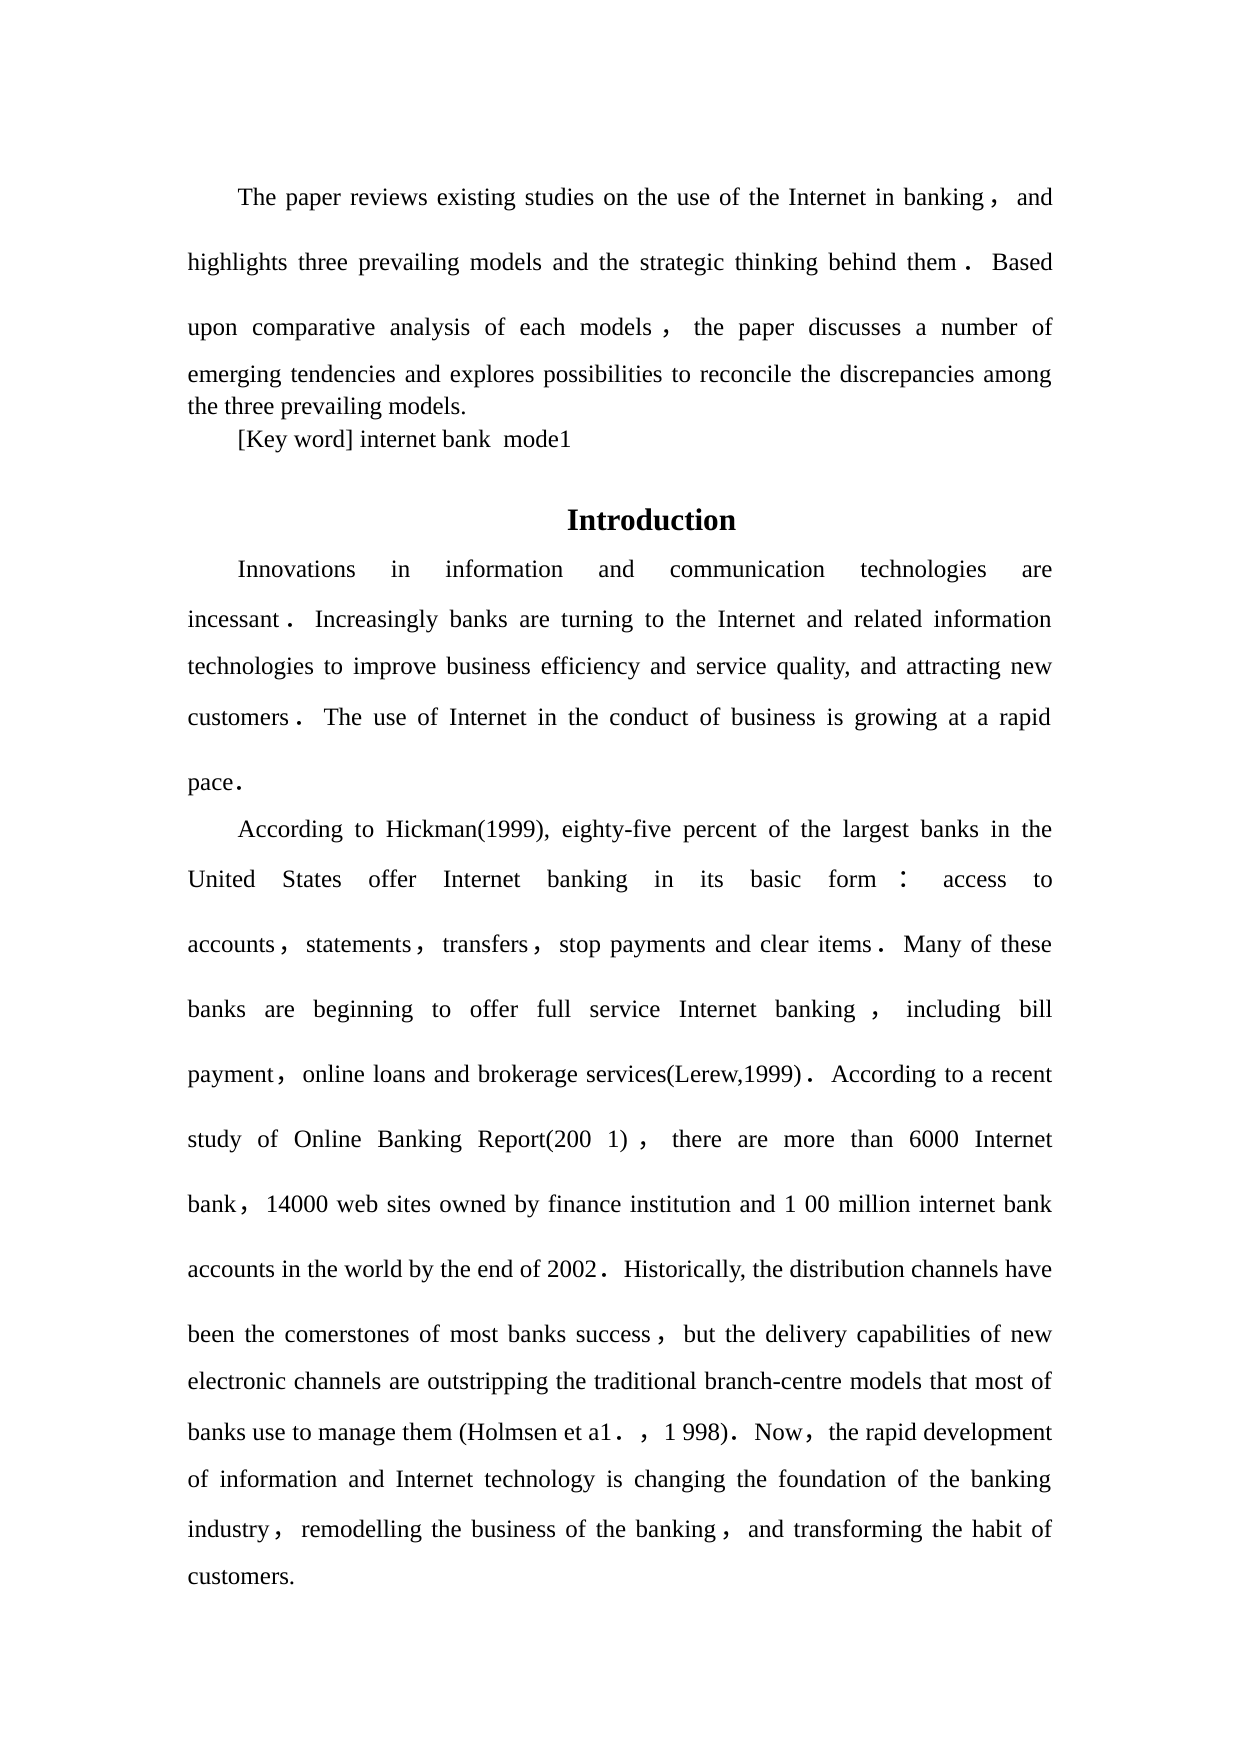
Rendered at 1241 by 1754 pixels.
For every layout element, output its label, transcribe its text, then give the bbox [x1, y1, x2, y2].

text Innovations in information and communication technologies are incessant．Increasingly banks are turning to the Internet and related information technologies to improve business efficiency and service quality, and attracting new customers．The use of Internet in the conduct of business is growing at a rapid pace． [187, 552, 1053, 812]
text [Key word] internet bank mode1 [187, 422, 1053, 454]
text According to Hickman(1999), eighty-five percent of the largest banks in the United States offer Internet banking in its basic form：access to accounts，statements，transfers，stop payments and clear items．Many of these banks are beginning to offer full service Internet banking，including bill payment，online loans and brokerage services(Lerew,1999)．According to a recent study of Online Banking Report(200 1)，there are more than 6000 Internet bank，14000 web sites owned by finance institution and 1 00 million internet bank accounts in the world by the end of 2002．Historically, the distribution channels have been the comerstones of most banks success，but the delivery capabilities of new electronic channels are outstripping the traditional branch-centre models that most of banks use to manage them (Holmsen et a1．，1 998)．Now，the rapid development of information and Internet technology is changing the foundation of the banking industry，remodelling the business of the banking，and transforming the habit of customers. [187, 812, 1053, 1592]
text The paper reviews existing studies on the use of the Internet in banking，and highlights three prevailing models and the strategic thinking behind them．Based upon comparative analysis of each models，the paper discusses a number of emerging tendencies and explores possibilities to reconcile the discrepancies among the three prevailing models. [187, 162, 1053, 422]
text Introduction [187, 487, 1053, 552]
